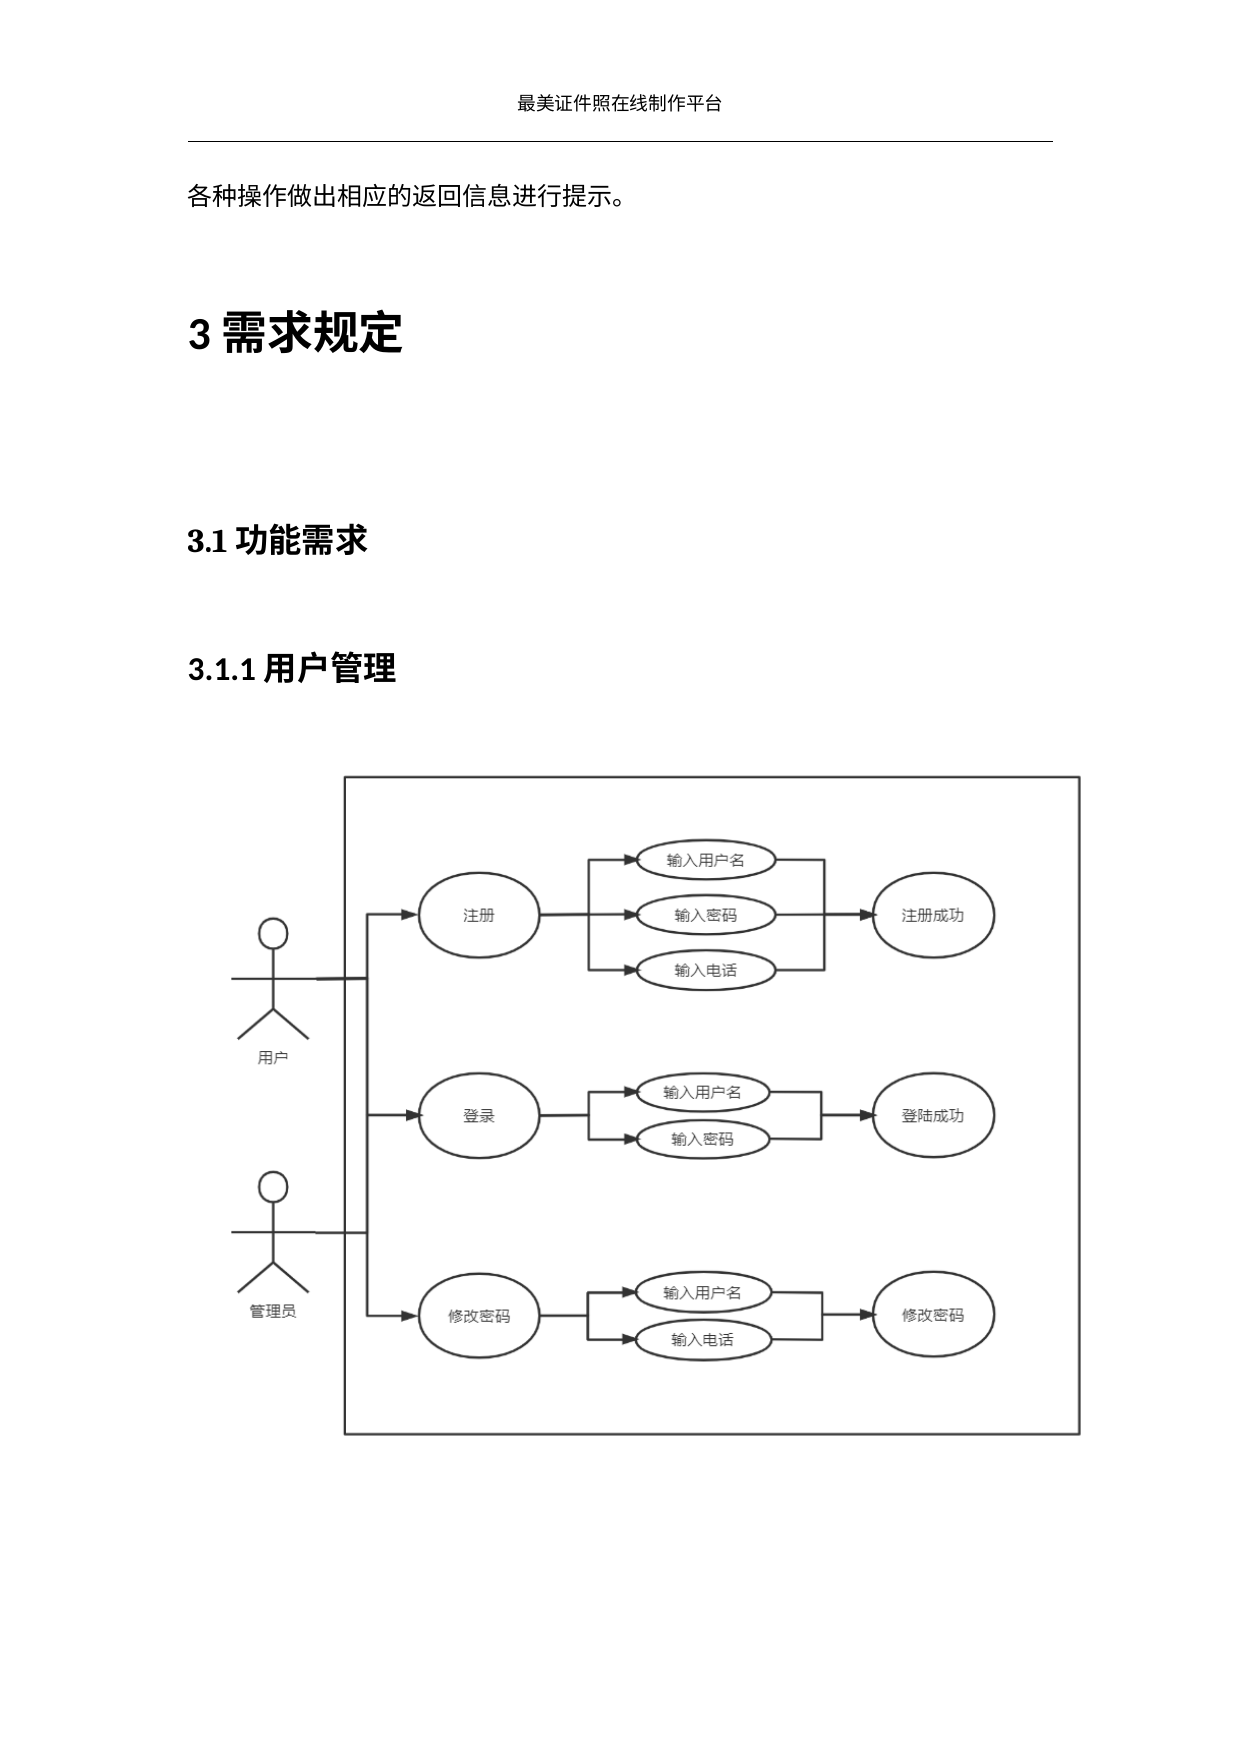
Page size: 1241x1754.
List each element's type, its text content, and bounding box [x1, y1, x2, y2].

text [187, 162, 1053, 227]
picture [231, 760, 1097, 1449]
subtitle 3.1.1 用户管理 [187, 633, 1053, 698]
subtitle 3.1 功能需求 [187, 506, 1053, 571]
subtitle 3 需求规定 [187, 281, 1053, 378]
